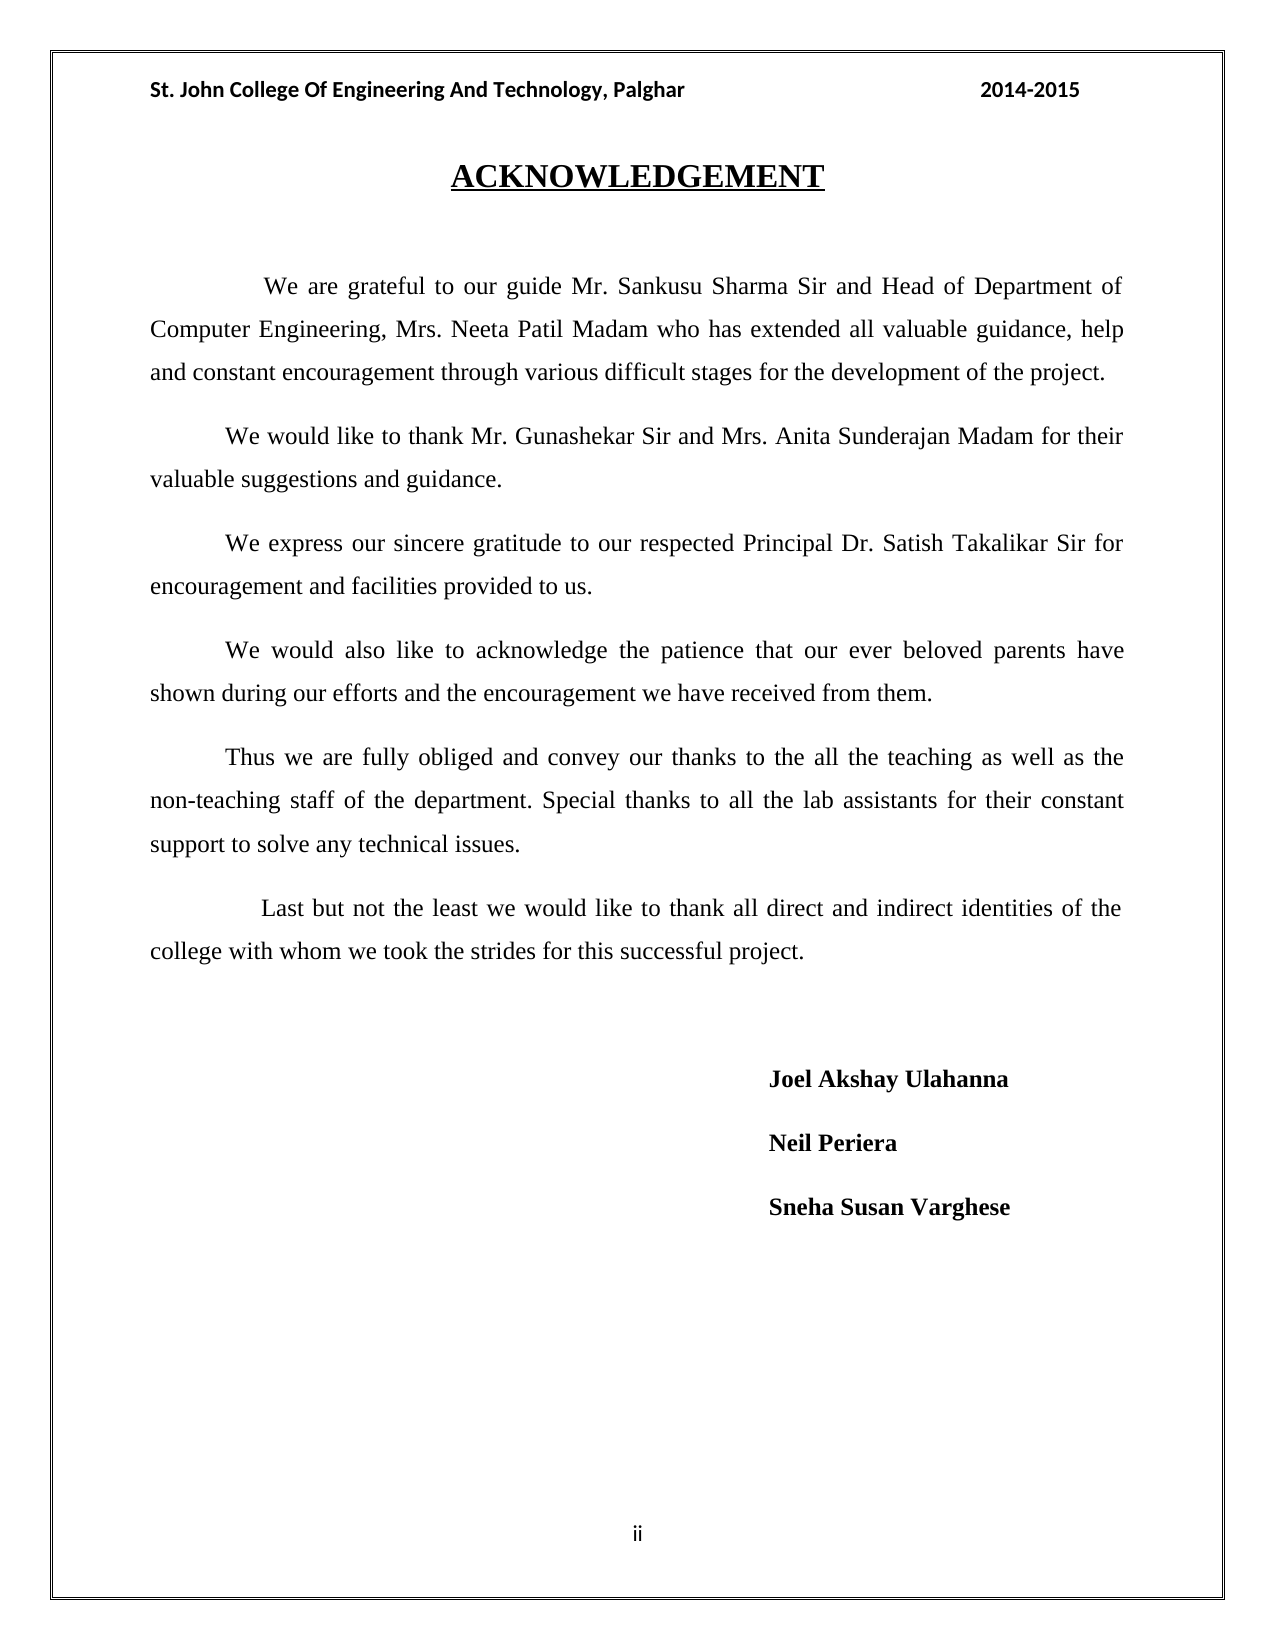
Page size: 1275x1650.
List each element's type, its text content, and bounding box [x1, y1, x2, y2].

text We would like to thank Mr. Gunashekar Sir and Mrs. Anita Sunderajan Madam for their valuable suggestions and guidance. [150, 421, 1125, 493]
text We are grateful to our guide Mr. Sankusu Sharma Sir and Head of Department of Computer Engineering, Mrs. Neeta Patil Madam who has extended all valuable guidance, help and constant encouragement through various difficult stages for the development of the project. [150, 271, 1125, 386]
text Last but not the least we would like to thank all direct and indirect identities of the college with whom we took the strides for this successful project. [150, 893, 1125, 964]
text We would also like to acknowledge the patience that our ever beloved parents have shown during our efforts and the encouragement we have received from them. [150, 635, 1125, 707]
text Sneha Susan Varghese [150, 1192, 1125, 1220]
text Joel Akshay Ulahanna [150, 1064, 1125, 1092]
text We express our sincere gratitude to our respected Principal Dr. Satish Takalikar Sir for encouragement and facilities provided to us. [150, 528, 1125, 600]
text ACKNOWLEDGEMENT [150, 156, 1125, 194]
text Thus we are fully obliged and convey our thanks to the all the teaching as well as the non-teaching staff of the department. Special thanks to all the lab assistants for their constant support to solve any technical issues. [150, 742, 1125, 857]
text Neil Periera [150, 1128, 1125, 1156]
